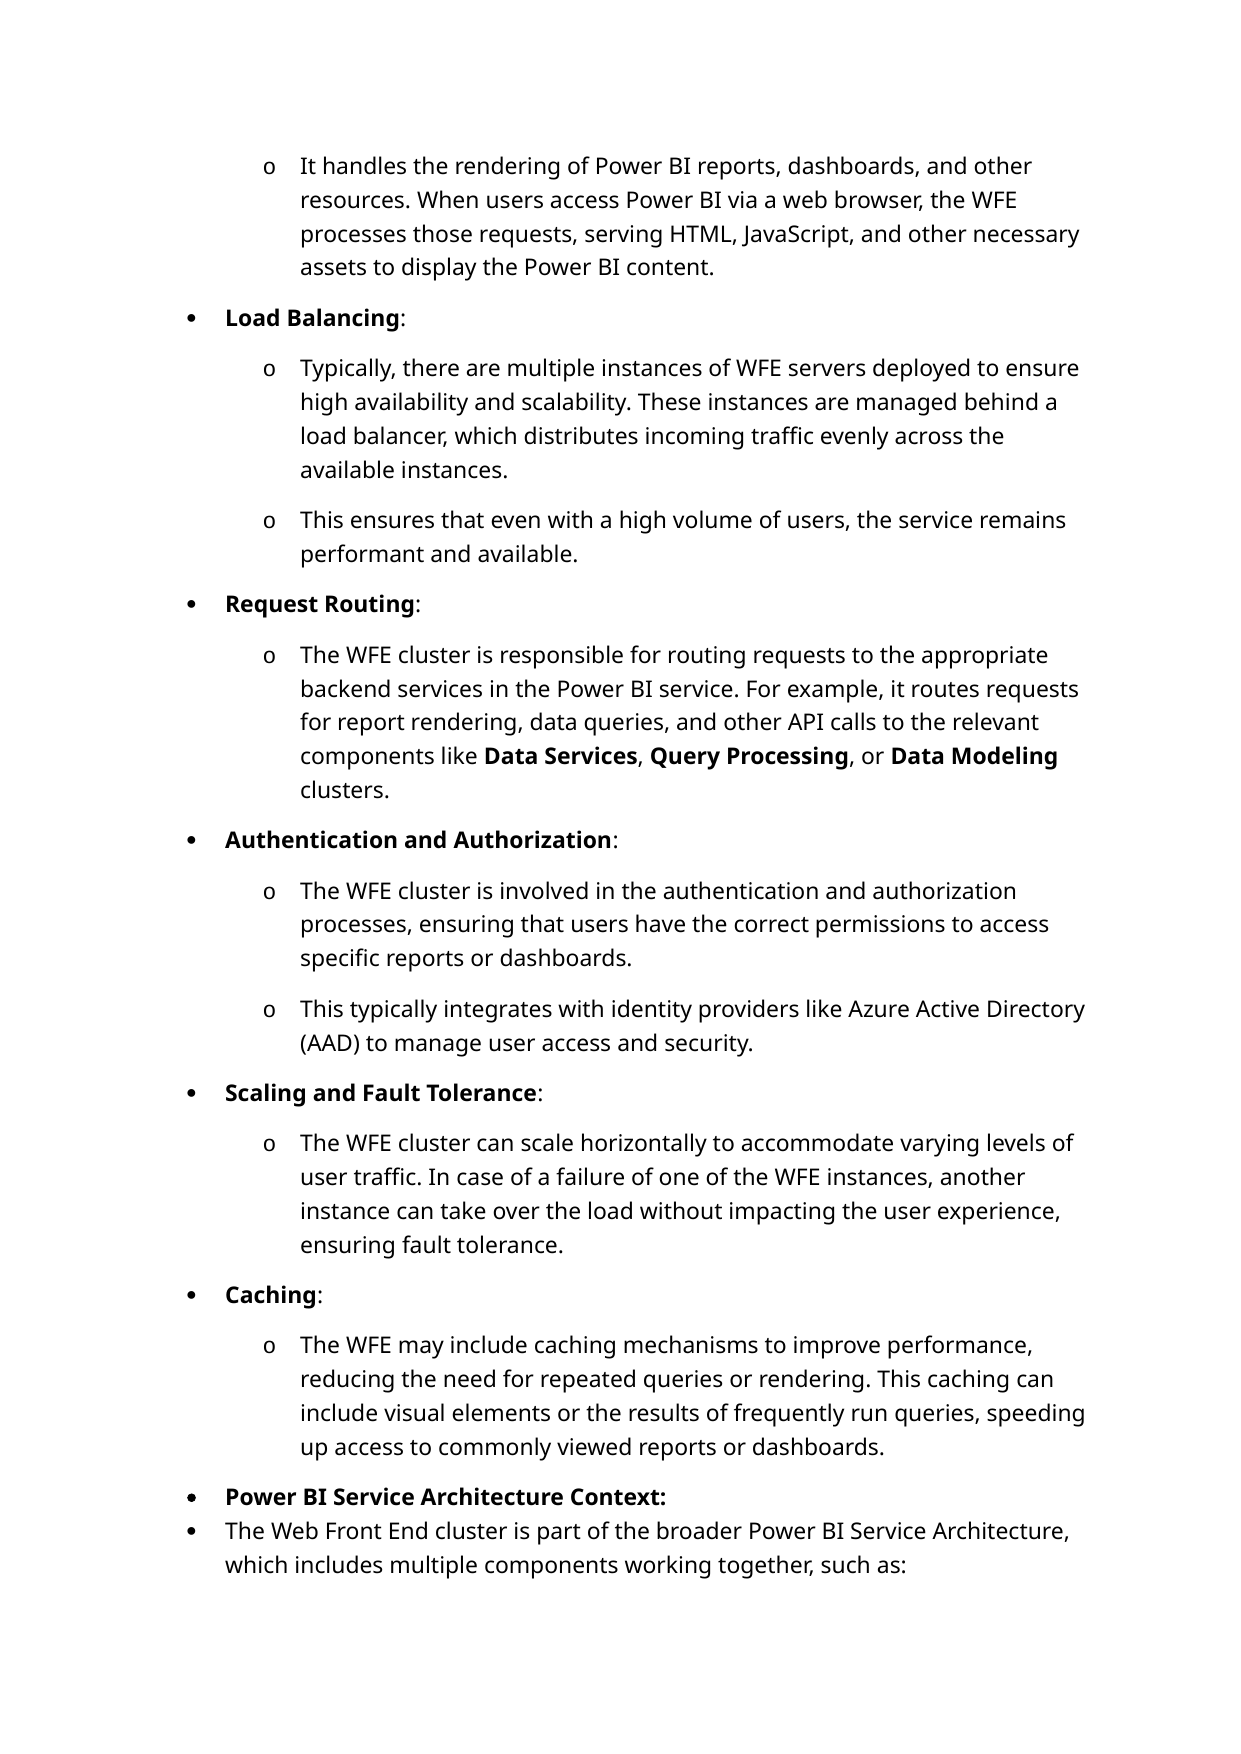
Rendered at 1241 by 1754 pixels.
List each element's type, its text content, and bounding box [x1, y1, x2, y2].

list The WFE may include caching mechanisms to improve performance, reducing the need for repeated queries or rendering. This caching can include visual elements or the results of frequently run queries, speeding up access to commonly viewed reports or dashboards. [262, 1329, 1090, 1462]
list Request Routing: [187, 588, 1090, 619]
list The WFE cluster can scale horizontally to accommodate varying levels of user traffic. In case of a failure of one of the WFE instances, another instance can take over the load without impacting the user experience, ensuring fault tolerance. [262, 1127, 1090, 1260]
list Scaling and Fault Tolerance: [187, 1077, 1090, 1108]
list The WFE cluster is responsible for routing requests to the appropriate backend services in the Power BI service. For example, it routes requests for report rendering, data queries, and other API calls to the relevant components like Data Services, Query Processing, or Data Modeling clusters. [262, 639, 1090, 805]
list The WFE cluster is involved in the authentication and authorization processes, ensuring that users have the correct permissions to access specific reports or dashboards. [262, 874, 1090, 973]
list This ensures that even with a high volume of users, the service remains performant and available. [262, 504, 1090, 569]
list Power BI Service Architecture Context: [187, 1481, 1090, 1512]
list The Web Front End cluster is part of the broader Power BI Service Architecture, which includes multiple components working together, such as: [187, 1515, 1090, 1580]
list Caching: [187, 1279, 1090, 1310]
list Load Balancing: [187, 302, 1090, 333]
list Authentication and Authorization: [187, 824, 1090, 855]
list Typically, there are multiple instances of WFE servers deployed to ensure high availability and scalability. These instances are managed behind a load balancer, which distributes incoming traffic evenly across the available instances. [262, 352, 1090, 485]
list It handles the rendering of Power BI reports, dashboards, and other resources. When users access Power BI via a web browser, the WFE processes those requests, serving HTML, JavaScript, and other necessary assets to display the Power BI content. [262, 150, 1090, 283]
list This typically integrates with identity providers like Azure Active Directory (AAD) to manage user access and security. [262, 993, 1090, 1058]
